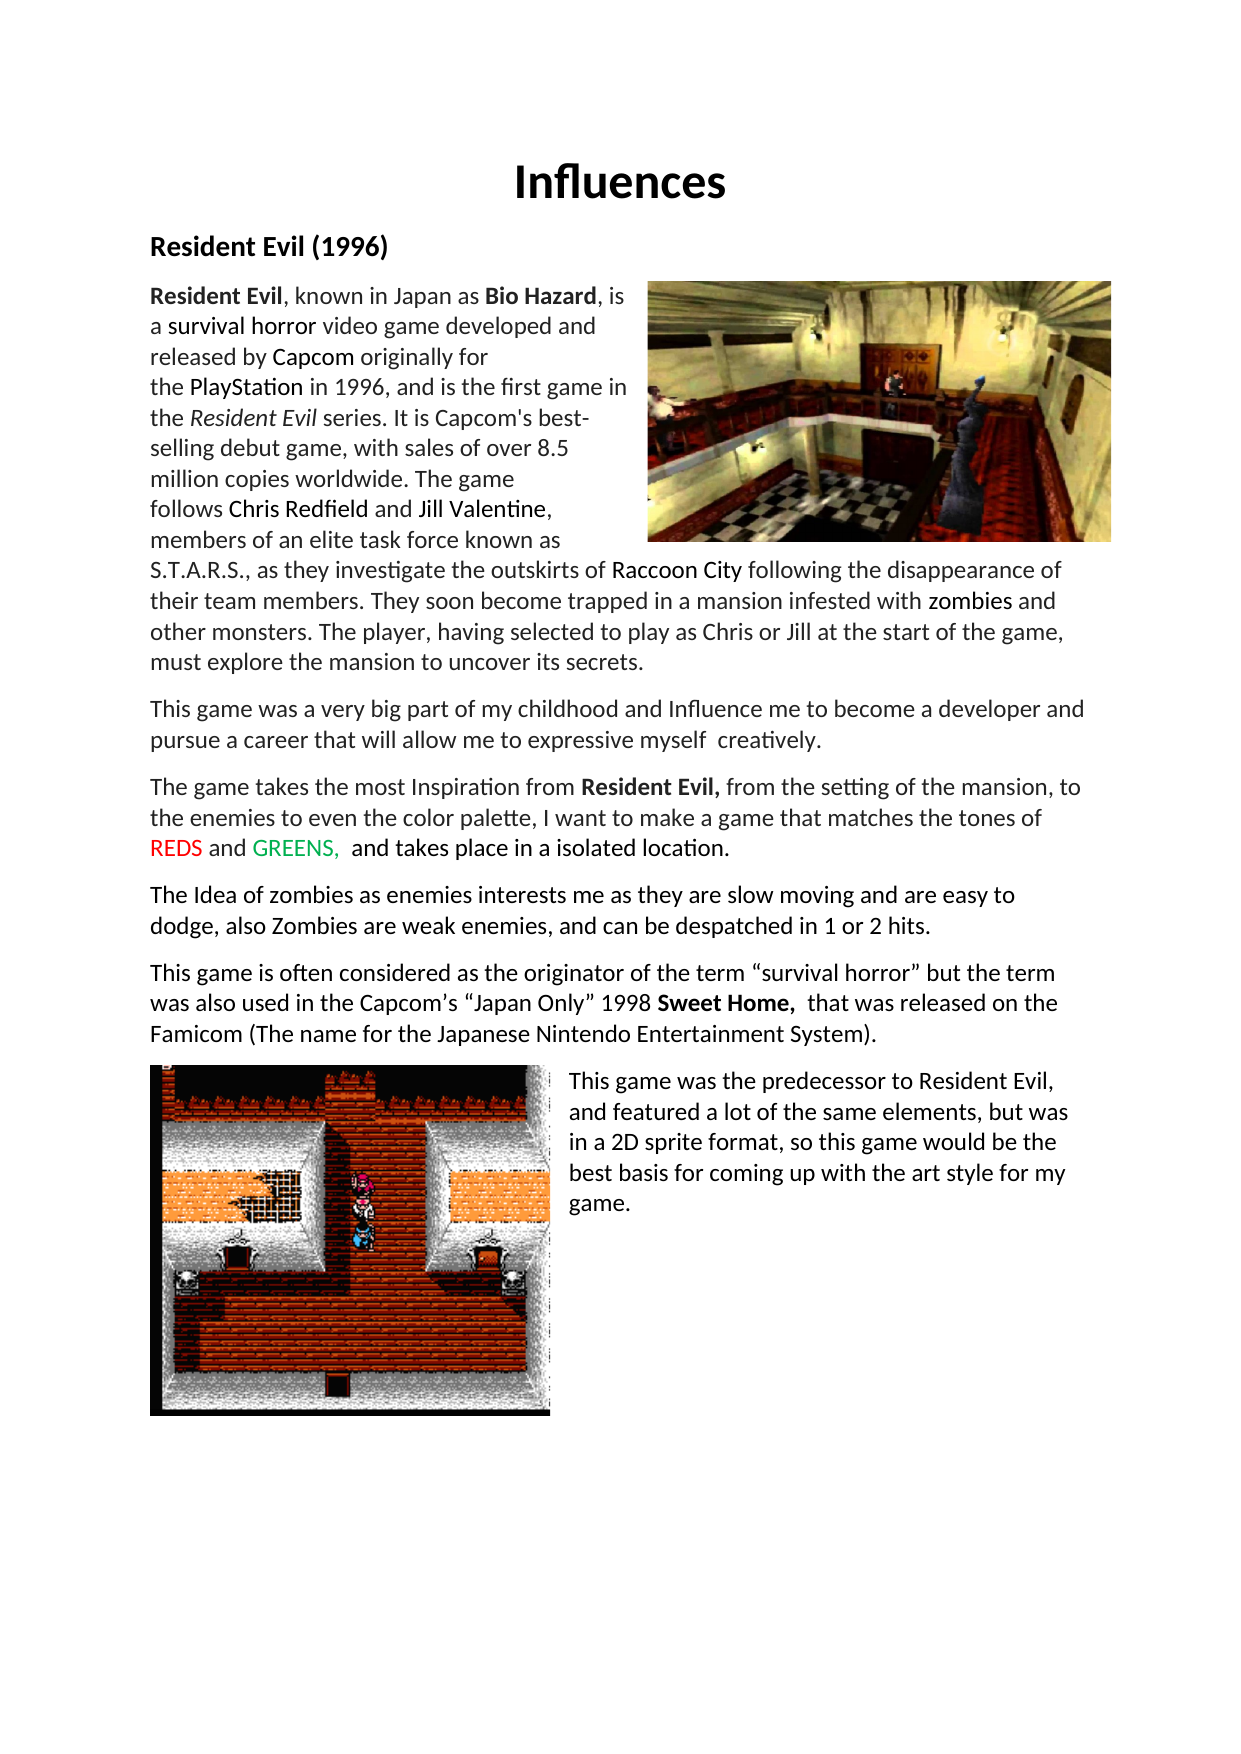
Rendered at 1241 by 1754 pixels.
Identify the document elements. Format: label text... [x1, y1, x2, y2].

picture [647, 281, 1112, 542]
text Resident Evil (1996) [150, 228, 1090, 263]
picture [150, 1065, 550, 1416]
text This game was a very big part of my childhood and Influence me to become a developer and pursue a career that will allow me to expressive myself creatively. [150, 693, 1090, 754]
text This game was the predecessor to Resident Evil, and featured a lot of the same elements, but was in a 2D sprite format, so this game would be the best basis for coming up with the art style for my game. [550, 1065, 1090, 1218]
text Influences [150, 150, 1090, 211]
text The game takes the most Inspiration from Resident Evil, from the setting of the mansion, to the enemies to even the color palette, I want to make a game that matches the tones of REDS and GREENS, and takes place in a isolated location. [730, 771, 1090, 863]
text The Idea of zombies as enemies interests me as they are slow moving and are easy to dodge, also Zombies are weak enemies, and can be despatched in 1 or 2 hits. [932, 879, 1090, 940]
text This game is often considered as the originator of the term “survival horror” but the term was also used in the Capcom’s “Japan Only” 1998 Sweet Home, that was released on the Famicom (The name for the Japanese Nintendo Entertainment System). [878, 957, 1090, 1049]
